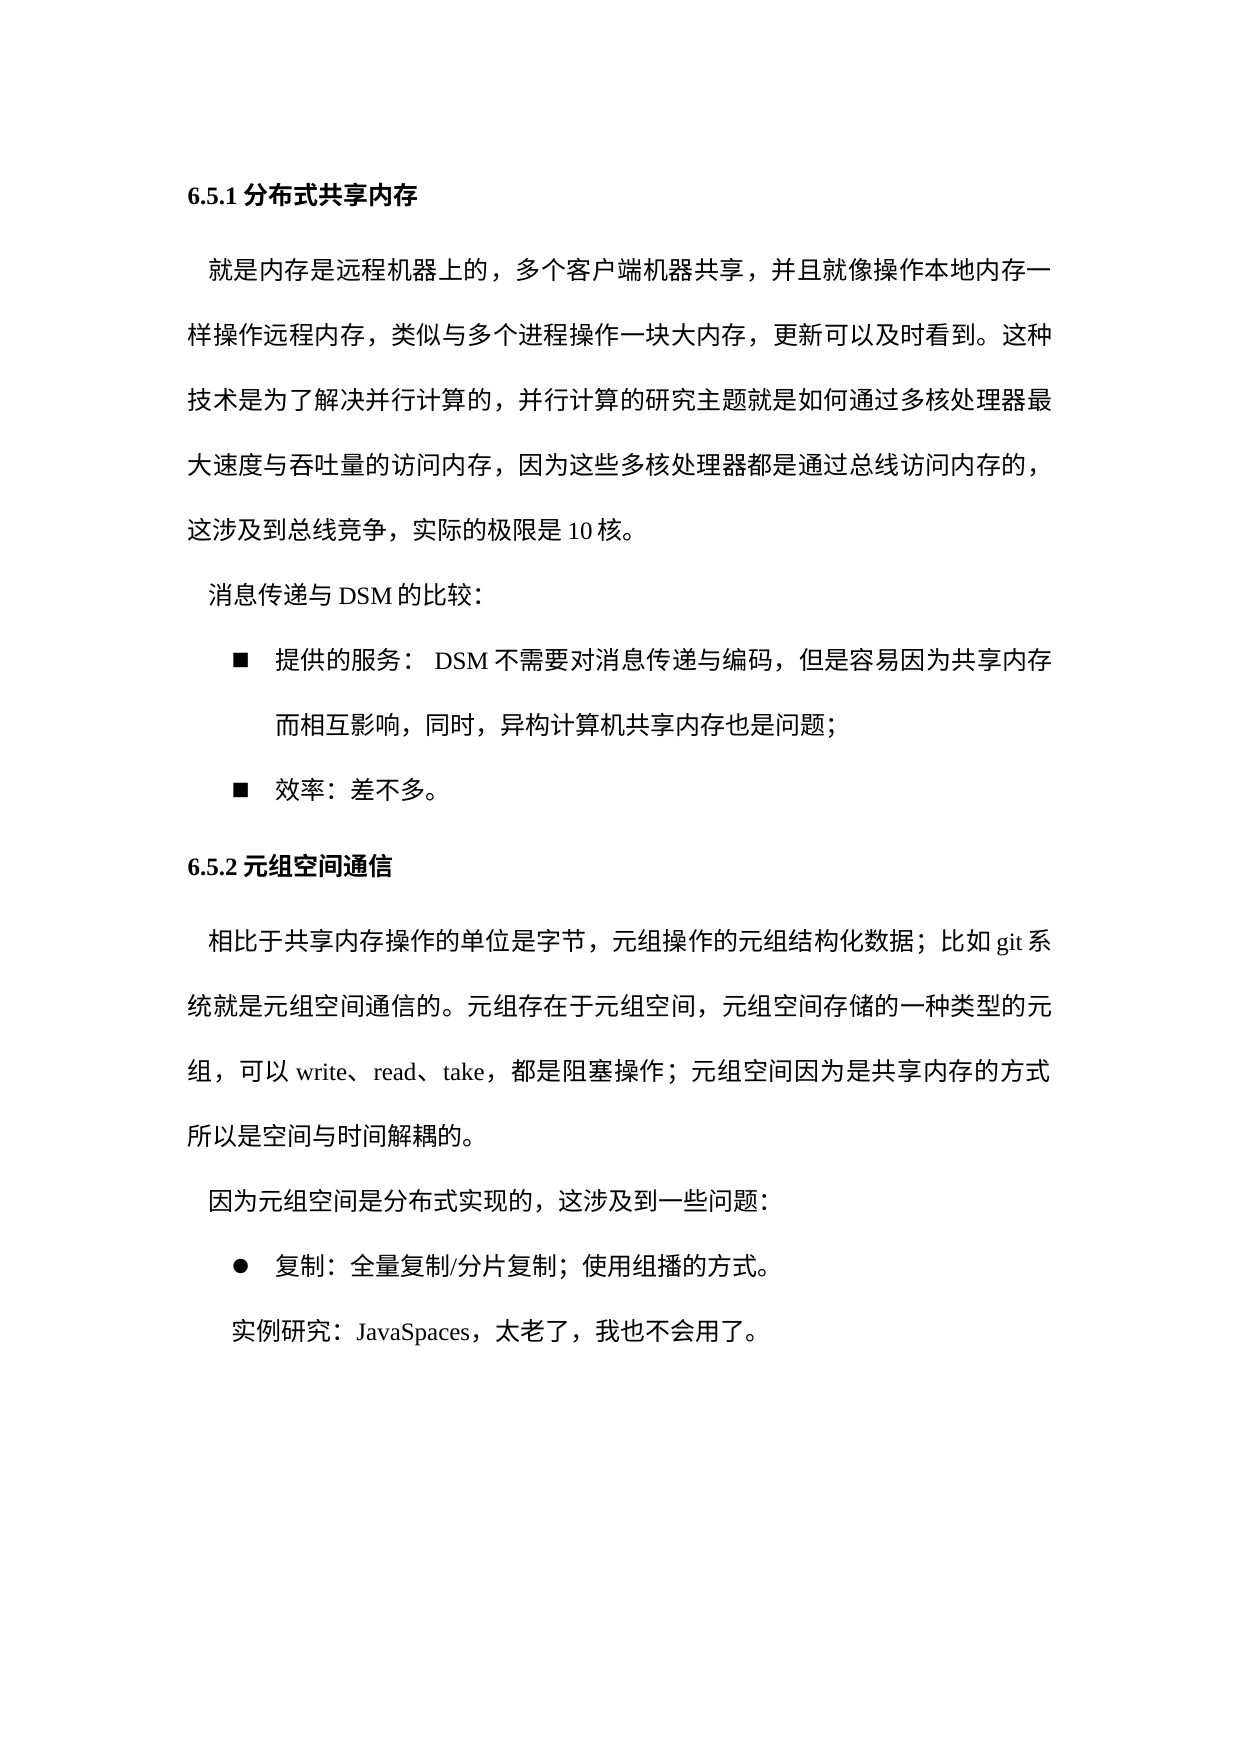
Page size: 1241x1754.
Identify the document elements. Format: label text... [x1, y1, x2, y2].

list 提供的服务： DSM不需要对消息传递与编码，但是容易因为共享内存而相互影响，同时，异构计算机共享内存也是问题； [231, 627, 1053, 757]
list 效率：差不多。 [231, 757, 1053, 822]
list 复制：全量复制/分片复制；使用组播的方式。 [231, 1233, 1053, 1298]
list 实例研究：JavaSpaces，太老了，我也不会用了。 [187, 1298, 1053, 1363]
subtitle 6.5.2 元组空间通信 [187, 833, 1053, 898]
text 消息传递与DSM的比较： [187, 562, 1053, 627]
text 相比于共享内存操作的单位是字节，元组操作的元组结构化数据；比如git系统就是元组空间通信的。元组存在于元组空间，元组空间存储的一种类型的元组，可以write、read、take，都是阻塞操作；元组空间因为是共享内存的方式所以是空间与时间解耦的。 [187, 908, 1053, 1168]
text 因为元组空间是分布式实现的，这涉及到一些问题： [187, 1168, 1053, 1233]
subtitle 6.5.1 分布式共享内存 [187, 162, 1053, 227]
text 就是内存是远程机器上的，多个客户端机器共享，并且就像操作本地内存一样操作远程内存，类似与多个进程操作一块大内存，更新可以及时看到。这种技术是为了解决并行计算的，并行计算的研究主题就是如何通过多核处理器最大速度与吞吐量的访问内存，因为这些多核处理器都是通过总线访问内存的，这涉及到总线竞争，实际的极限是10核。 [187, 237, 1053, 562]
